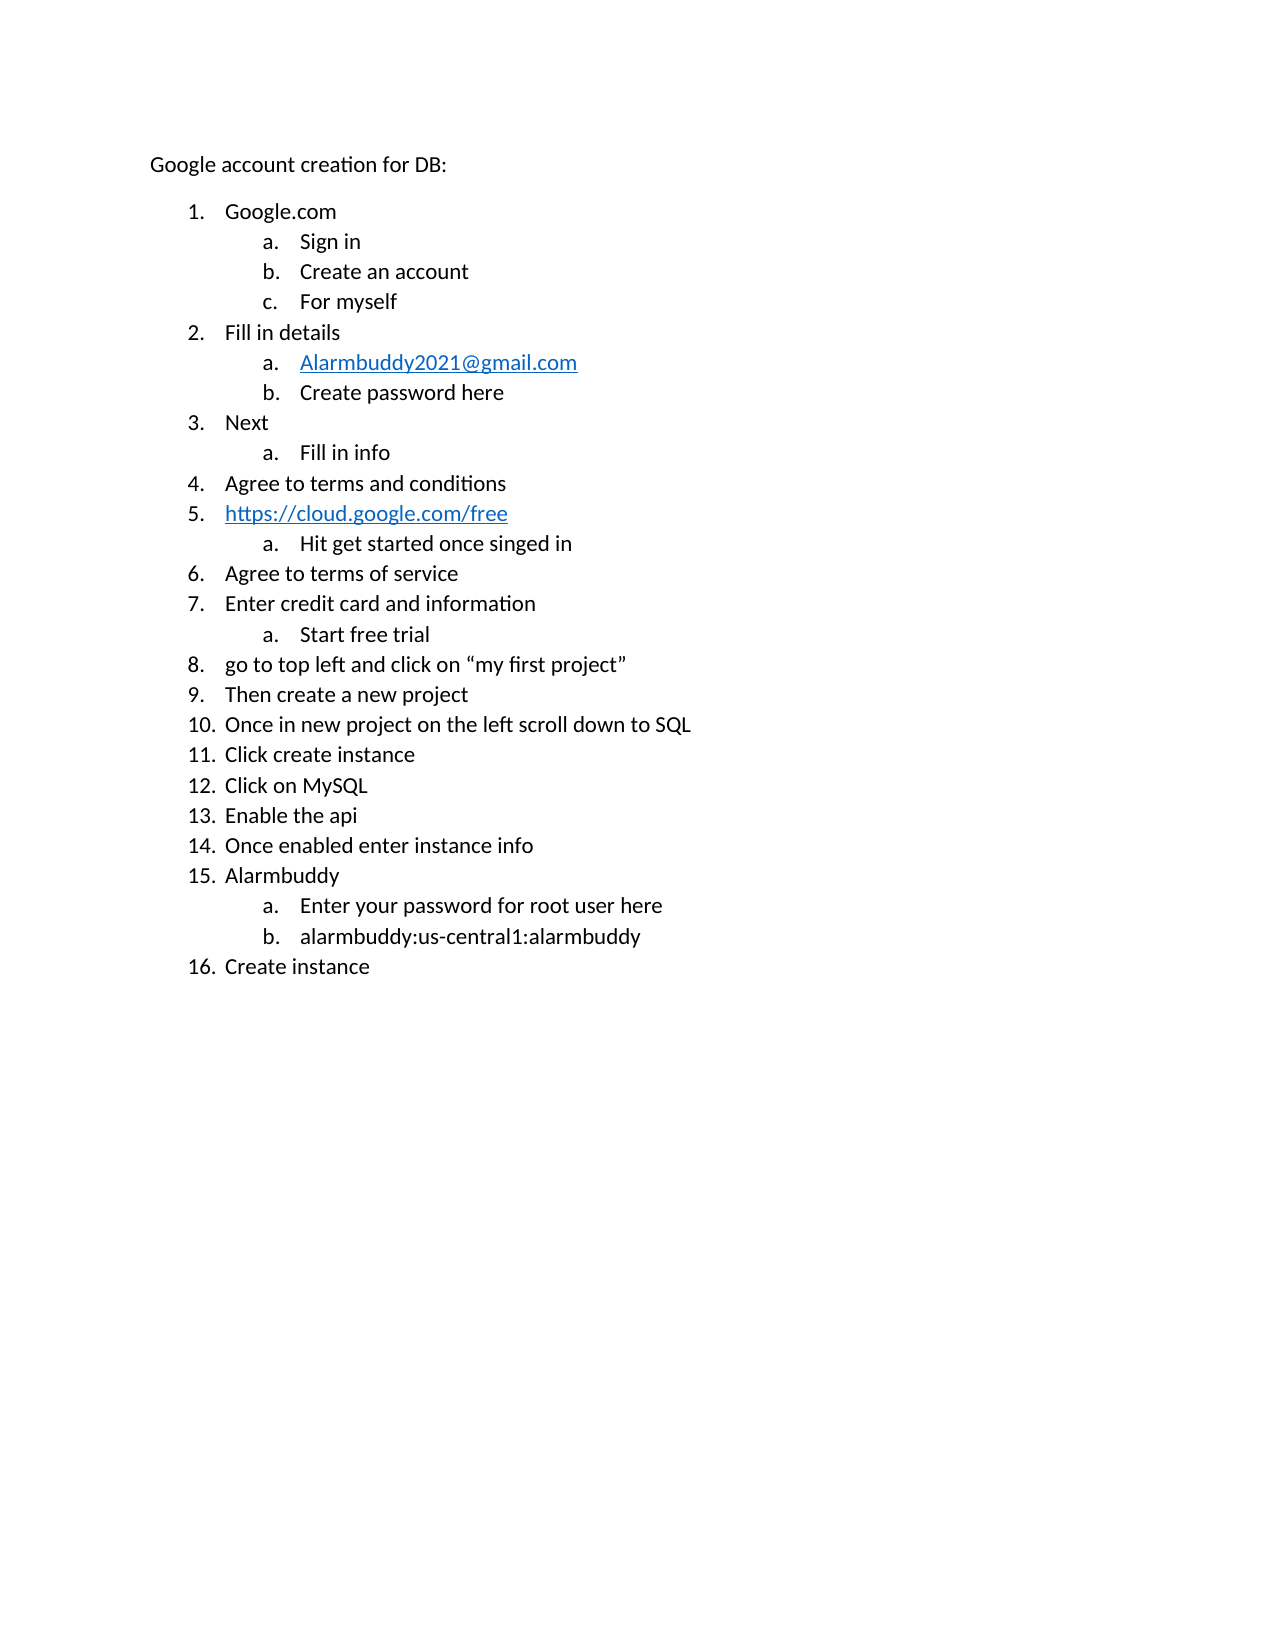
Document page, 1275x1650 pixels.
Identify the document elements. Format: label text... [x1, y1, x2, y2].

list Click on MySQL [187, 771, 1125, 799]
list Next [187, 408, 1125, 436]
list https://cloud.google.com/free [187, 499, 1125, 527]
text Google account creation for DB: [150, 150, 1125, 178]
list Then create a new project [187, 680, 1125, 708]
list Sign in [262, 227, 1125, 255]
list alarmbuddy:us-central1:alarmbuddy [262, 922, 1125, 950]
list go to top left and click on “my first project” [187, 650, 1125, 678]
list Google.com [187, 197, 1125, 225]
list Create an account [262, 257, 1125, 285]
list Agree to terms of service [187, 559, 1125, 587]
list Once in new project on the left scroll down to SQL [187, 710, 1125, 738]
list Fill in details [187, 318, 1125, 346]
list Once enabled enter instance info [187, 831, 1125, 859]
list Click create instance [187, 741, 1125, 769]
list Enable the api [187, 801, 1125, 829]
list Alarmbuddy [187, 861, 1125, 889]
list Enter credit card and information [187, 589, 1125, 618]
list Fill in info [262, 438, 1125, 467]
list Hit get started once singed in [262, 529, 1125, 557]
list For myself [262, 287, 1125, 316]
list Enter your password for root user here [262, 892, 1125, 920]
list Create password here [262, 378, 1125, 406]
list Start free trial [262, 620, 1125, 648]
list Alarmbuddy2021@gmail.com [262, 348, 1125, 376]
list Agree to terms and conditions [187, 469, 1125, 497]
list Create instance [187, 952, 1125, 980]
